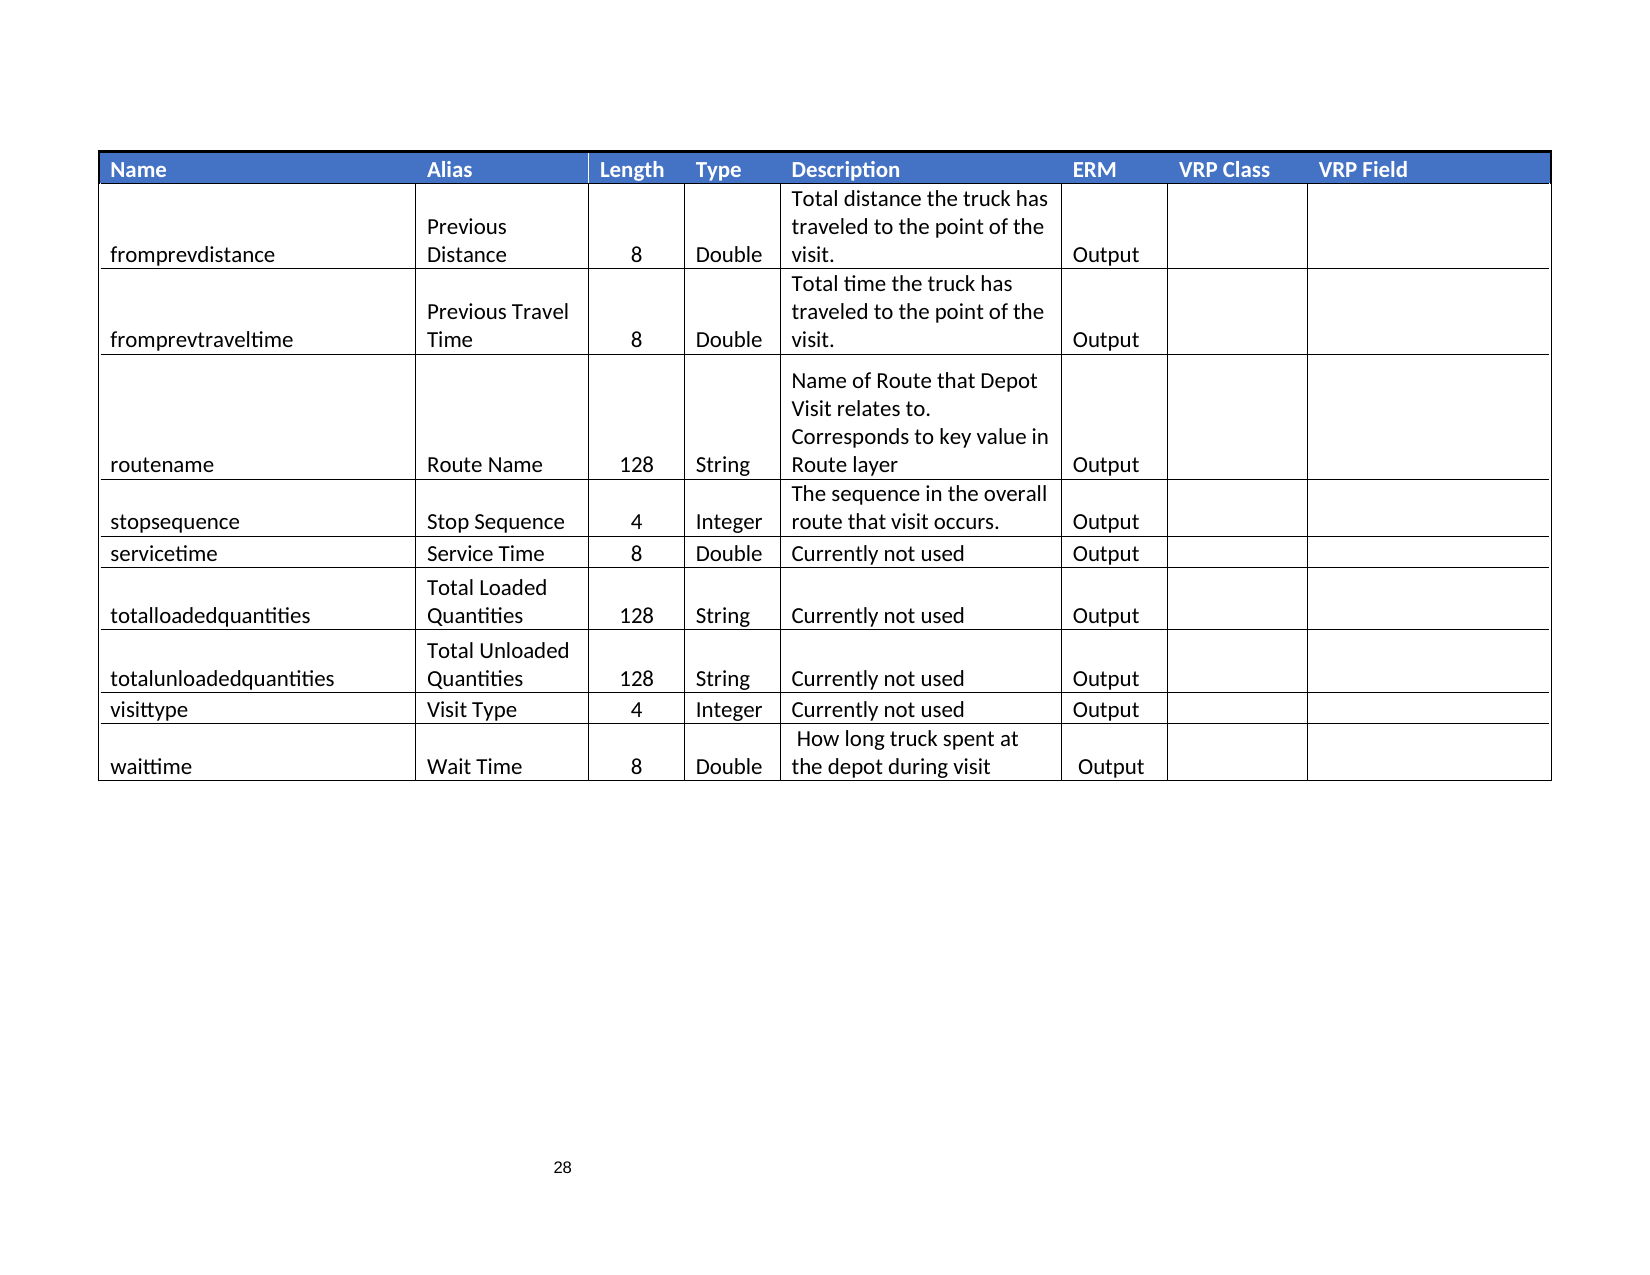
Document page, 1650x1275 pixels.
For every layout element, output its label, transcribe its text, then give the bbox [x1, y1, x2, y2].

table_cell Integer [685, 693, 780, 723]
table_cell Output [1062, 693, 1167, 723]
table_cell Integer [685, 480, 780, 536]
table_cell [1308, 536, 1551, 567]
table_cell Double [685, 269, 780, 353]
table_cell [1168, 693, 1307, 723]
table_cell 128 [589, 630, 684, 692]
table_cell 8 [589, 269, 684, 353]
table_cell Output [1062, 355, 1167, 478]
table_cell [1168, 630, 1307, 692]
table_cell 8 [589, 724, 684, 780]
table_cell [1308, 567, 1551, 629]
table_cell fromprevtraveltime [99, 268, 415, 353]
table_cell Output [1062, 480, 1167, 536]
table_cell Previous Distance [416, 184, 588, 268]
table_cell Output [1062, 269, 1167, 353]
table_cell Route Name [416, 355, 588, 478]
table_cell routename [99, 354, 415, 478]
table_cell The sequence in the overall route that visit occurs. [781, 480, 1061, 536]
table_cell visittype [99, 692, 415, 723]
table_header VRP Class [1168, 153, 1307, 183]
table_cell [1308, 354, 1551, 478]
table_cell [1168, 184, 1307, 268]
table_cell Currently not used [781, 537, 1061, 567]
table_cell Currently not used [781, 693, 1061, 723]
table_cell Currently not used [781, 630, 1061, 692]
table_cell 4 [589, 693, 684, 723]
table_cell [1168, 537, 1307, 567]
table_cell servicetime [99, 536, 415, 567]
table_cell [1168, 724, 1307, 780]
table_cell stopsequence [99, 479, 415, 536]
table_cell Output [1062, 537, 1167, 567]
table_cell Visit Type [416, 693, 588, 723]
table_cell Output [1062, 724, 1167, 780]
table_cell String [685, 630, 780, 692]
table_cell Total distance the truck has traveled to the point of the visit. [781, 184, 1061, 268]
table_cell Total time the truck has traveled to the point of the visit. [781, 269, 1061, 353]
table_cell Previous Travel Time [416, 269, 588, 353]
table_header Length [589, 153, 684, 183]
table_cell [1308, 629, 1551, 692]
table_cell 4 [589, 480, 684, 536]
table_cell Total Loaded Quantities [416, 568, 588, 629]
table_cell Double [685, 724, 780, 780]
table_cell [1168, 355, 1307, 478]
table_cell Output [1062, 184, 1167, 268]
table_cell [1168, 480, 1307, 536]
table_header Name [100, 153, 416, 183]
table_cell [1308, 723, 1551, 780]
table_header Alias [416, 153, 588, 183]
table_cell totalloadedquantities [99, 567, 415, 629]
table_cell 128 [589, 568, 684, 629]
table_cell Double [685, 184, 780, 268]
table_header VRP Field [1307, 153, 1550, 183]
table_cell Stop Sequence [416, 480, 588, 536]
table_cell Name of Route that Depot Visit relates to. Corresponds to key value in Route layer [781, 355, 1061, 478]
table_cell Wait Time [416, 724, 588, 780]
table_cell 8 [589, 537, 684, 567]
table_cell Output [1062, 630, 1167, 692]
table_header Description [780, 153, 1061, 183]
table_cell 128 [589, 355, 684, 478]
table_cell totalunloadedquantities [99, 629, 415, 692]
table_cell [1168, 568, 1307, 629]
table_cell Total Unloaded Quantities [416, 630, 588, 692]
table_cell How long truck spent at the depot during visit [781, 724, 1061, 780]
table_header Type [684, 153, 780, 183]
table_cell waittime [99, 723, 415, 780]
table_cell Output [1062, 568, 1167, 629]
table_cell String [685, 355, 780, 478]
table_cell Currently not used [781, 568, 1061, 629]
table_cell [1308, 479, 1551, 536]
table_cell [1308, 268, 1551, 353]
table_cell [1308, 692, 1551, 723]
table_cell Double [685, 537, 780, 567]
table_cell [1168, 269, 1307, 353]
table_cell 8 [589, 184, 684, 268]
table_cell [1308, 183, 1551, 268]
table_cell String [685, 568, 780, 629]
table_header ERM [1061, 153, 1168, 183]
table_cell Service Time [416, 537, 588, 567]
table_cell fromprevdistance [99, 184, 415, 268]
